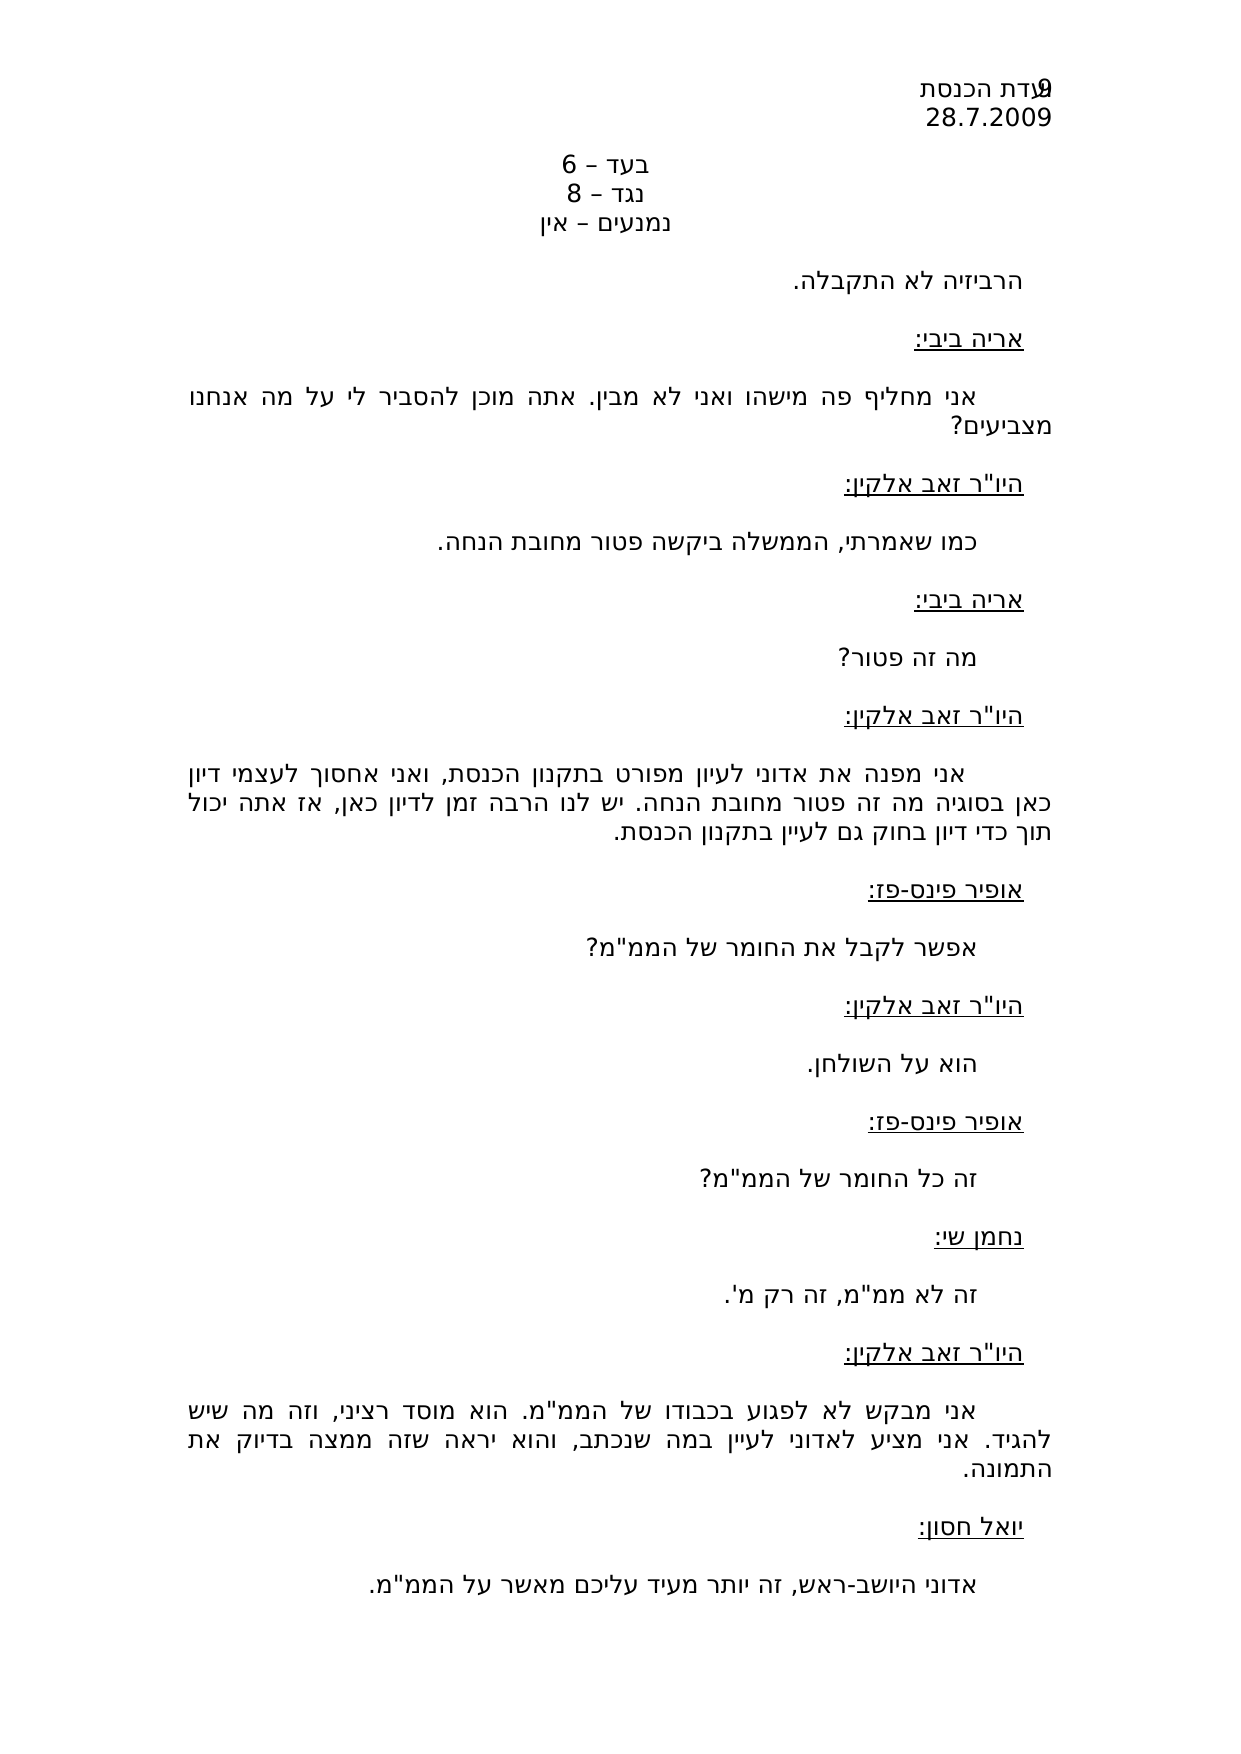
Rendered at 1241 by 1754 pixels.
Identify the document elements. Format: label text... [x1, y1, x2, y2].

text זה כל החומר של הממ"מ? [187, 1164, 1053, 1194]
text אני מפנה את אדוני לעיון מפורט בתקנון הכנסת, ואני אחסוך לעצמי דיון כאן בסוגיה מה זה פטור מחובת הנחה. יש לנו הרבה זמן לדיון כאן, אז אתה יכול תוך כדי דיון בחוק גם לעיין בתקנון הכנסת. [187, 759, 1053, 846]
text אריה ביבי: [187, 585, 1053, 614]
text יואל חסון: [187, 1512, 1053, 1542]
text נגד – 8 [187, 179, 1053, 208]
text היו"ר זאב אלקין: [187, 469, 1053, 498]
text הרביזיה לא התקבלה. [187, 266, 1053, 295]
text בעד – 6 [187, 150, 1053, 179]
text אני מחליף פה מישהו ואני לא מבין. אתה מוכן להסביר לי על מה אנחנו מצביעים? [187, 382, 1053, 440]
text היו"ר זאב אלקין: [187, 1338, 1053, 1367]
text הוא על השולחן. [187, 1049, 1053, 1078]
text אריה ביבי: [187, 324, 1053, 353]
text כמו שאמרתי, הממשלה ביקשה פטור מחובת הנחה. [187, 527, 1053, 556]
text אדוני היושב-ראש, זה יותר מעיד עליכם מאשר על הממ"מ. [187, 1570, 1053, 1599]
text אפשר לקבל את החומר של הממ"מ? [187, 933, 1053, 962]
text נחמן שי: [187, 1222, 1053, 1252]
text זה לא ממ"מ, זה רק מ'. [187, 1280, 1053, 1309]
text היו"ר זאב אלקין: [187, 991, 1053, 1020]
text אני מבקש לא לפגוע בכבודו של הממ"מ. הוא מוסד רציני, וזה מה שיש להגיד. אני מציע לאדוני לעיין במה שנכתב, והוא יראה שזה ממצה בדיוק את התמונה. [187, 1396, 1053, 1484]
text נמנעים – אין [187, 208, 1053, 237]
text אופיר פינס-פז: [187, 875, 1053, 904]
text אופיר פינס-פז: [187, 1107, 1053, 1136]
text היו"ר זאב אלקין: [187, 701, 1053, 730]
text מה זה פטור? [187, 643, 1053, 672]
